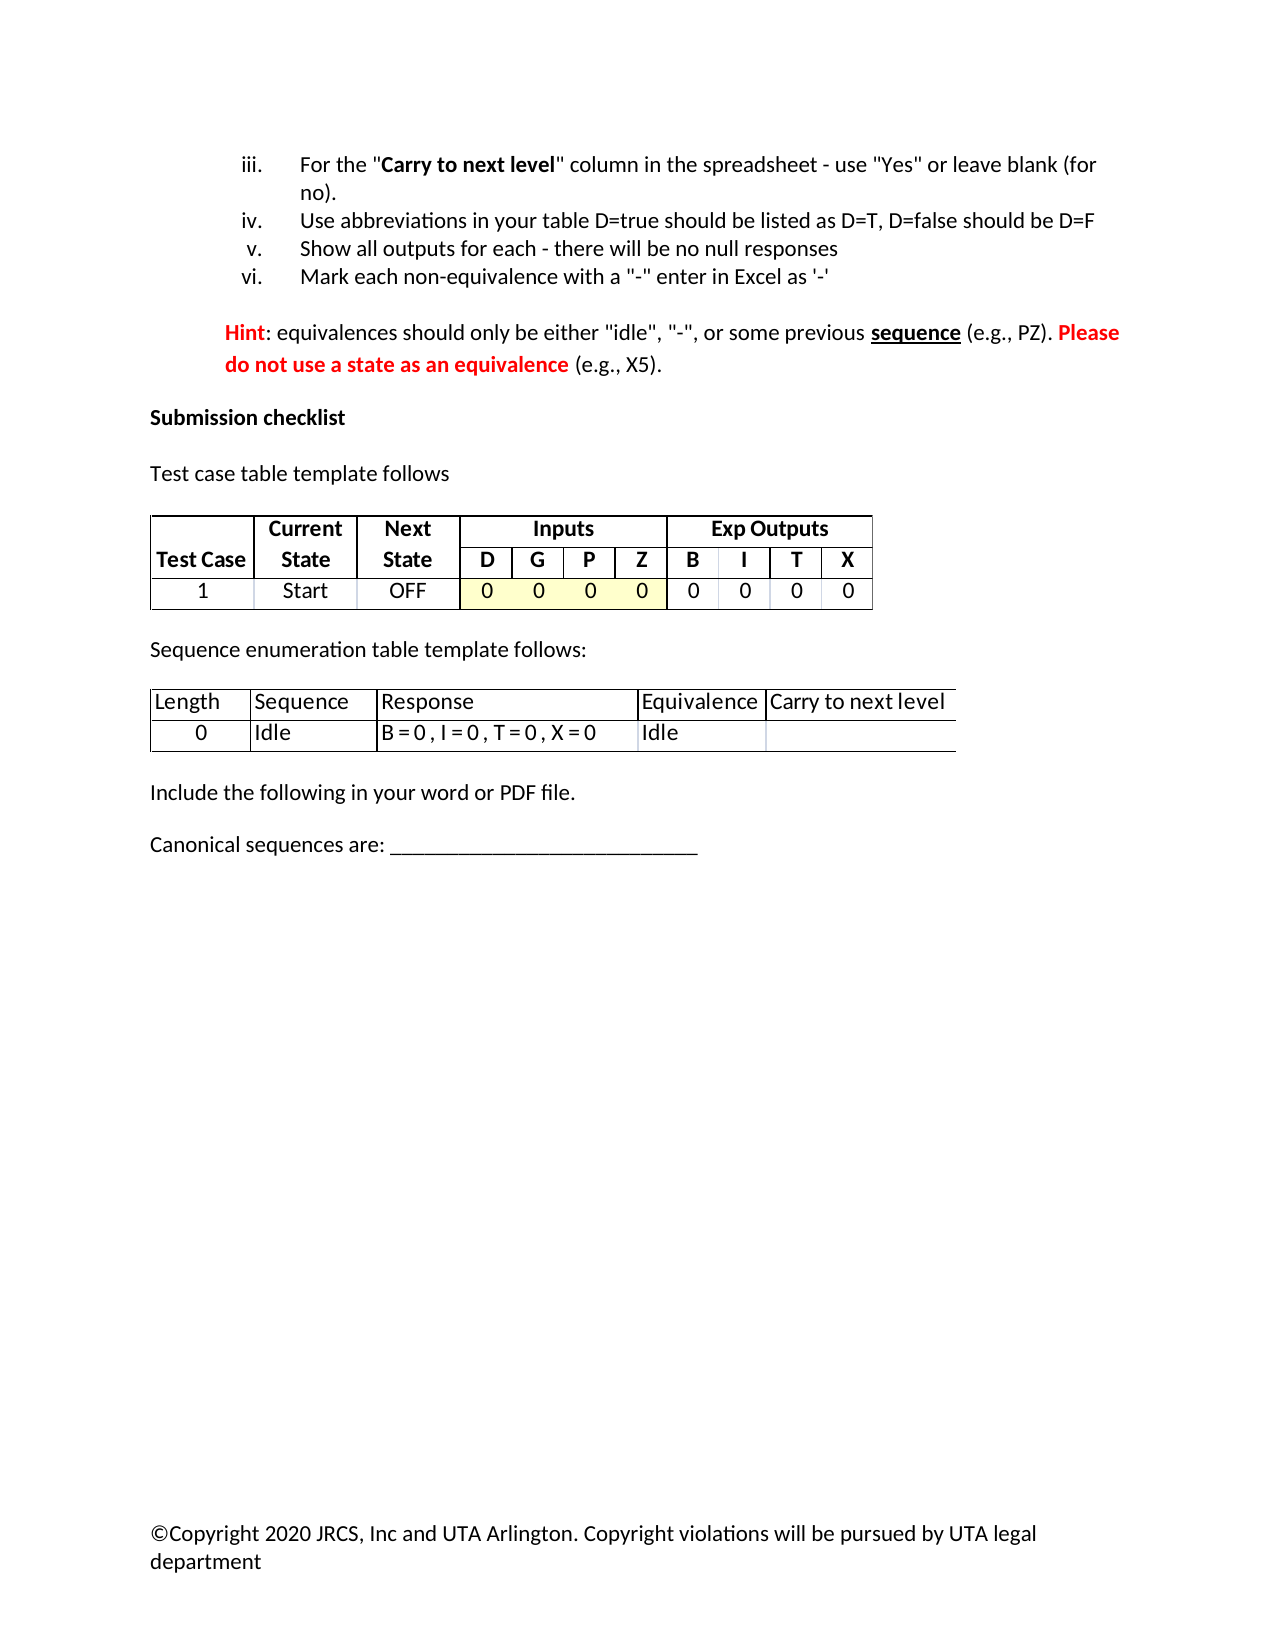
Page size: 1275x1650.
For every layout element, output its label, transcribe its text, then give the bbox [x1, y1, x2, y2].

list Show all outputs for each - there will be no null responses [262, 234, 1125, 262]
list Use abbreviations in your table D=true should be listed as D=T, D=false should be D=F [262, 206, 1125, 234]
text Hint: equivalences should only be either "idle", "-", or some previous sequence (e.g., PZ). Please do not use a state as an equivalence (e.g., X5). [225, 318, 1125, 378]
text Submission checklist [150, 403, 1125, 431]
text Include the following in your word or PDF file. [150, 778, 1125, 806]
text Canonical sequences are: ___________________________ [150, 831, 1125, 859]
list Mark each non-equivalence with a "-" enter in Excel as '-' [262, 262, 1125, 290]
text Sequence enumeration table template follows: [150, 636, 1125, 664]
text Test case table template follows [150, 459, 1125, 487]
list For the "Carry to next level" column in the spreadsheet - use "Yes" or leave blank (for no). [262, 150, 1125, 206]
